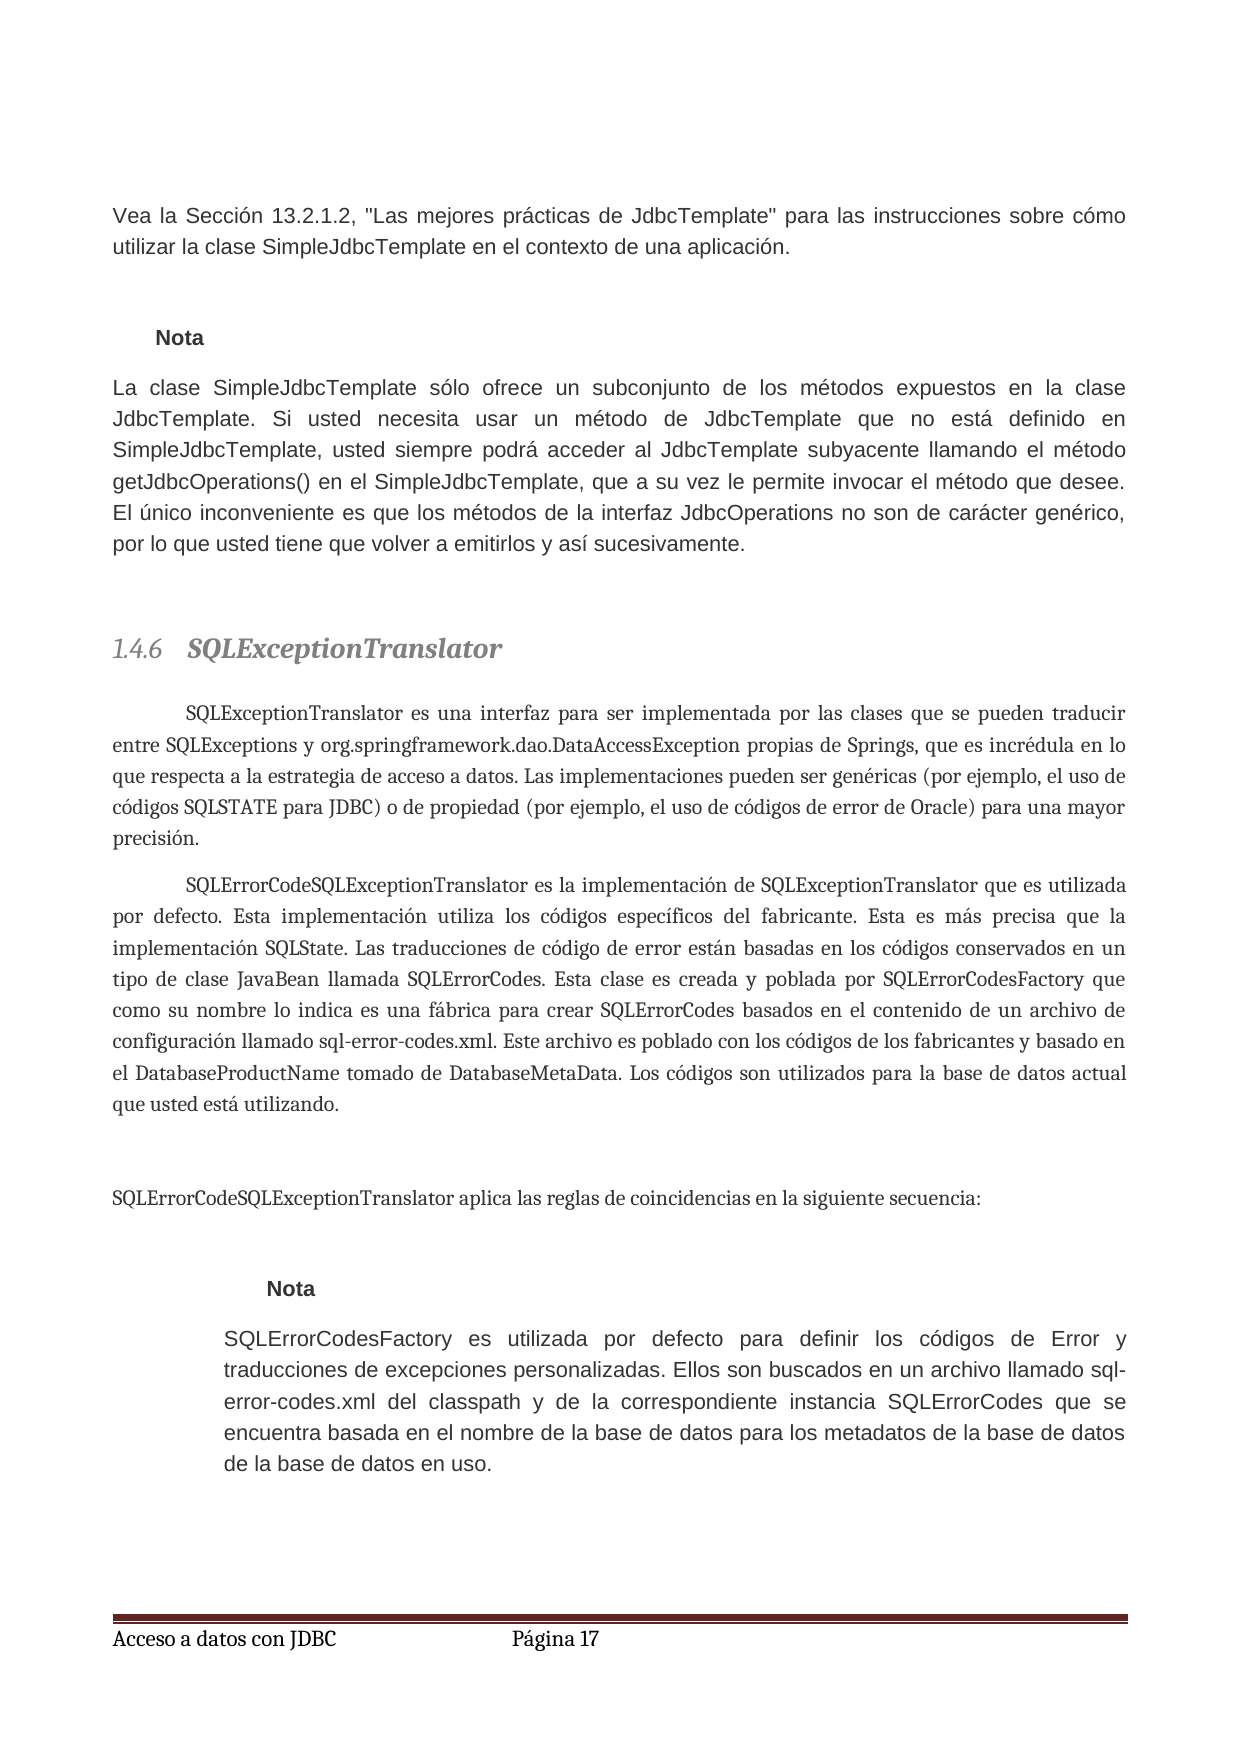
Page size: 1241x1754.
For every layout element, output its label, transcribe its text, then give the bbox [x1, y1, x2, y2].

text SQLErrorCodeSQLExceptionTranslator es la implementación de SQLExceptionTranslator que es utilizada por defecto. Esta implementación utiliza los códigos específicos del fabricante. Esta es más precisa que la implementación SQLState. Las traducciones de código de error están basadas en los códigos conservados en un tipo de clase JavaBean llamada SQLErrorCodes. Esta clase es creada y poblada por SQLErrorCodesFactory que como su nombre lo indica es una fábrica para crear SQLErrorCodes basados en el contenido de un archivo de configuración llamado sql-error-codes.xml. Este archivo es poblado con los códigos de los fabricantes y basado en el DatabaseProductName tomado de DatabaseMetaData. Los códigos son utilizados para la base de datos actual que usted está utilizando. [112, 867, 1128, 1117]
text SQLErrorCodesFactory es utilizada por defecto para definir los códigos de Error y traducciones de excepciones personalizadas. Ellos son buscados en un archivo llamado sql-error-codes.xml del classpath y de la correspondiente instancia SQLErrorCodes que se encuentra basada en el nombre de la base de datos para los metadatos de la base de datos de la base de datos en uso. [224, 1320, 1128, 1476]
text SQLErrorCodeSQLExceptionTranslator aplica las reglas de coincidencias en la siguiente secuencia: [112, 1179, 1128, 1211]
text Vea la Sección 13.2.1.2, "Las mejores prácticas de JdbcTemplate" para las instrucciones sobre cómo utilizar la clase SimpleJdbcTemplate en el contexto de una aplicación. [112, 197, 1128, 259]
text SQLExceptionTranslator es una interfaz para ser implementada por las clases que se pueden traducir entre SQLExceptions y org.springframework.dao.DataAccessException propias de Springs, que es incrédula en lo que respecta a la estrategia de acceso a datos. Las implementaciones pueden ser genéricas (por ejemplo, el uso de códigos SQLSTATE para JDBC) o de propiedad (por ejemplo, el uso de códigos de error de Oracle) para una mayor precisión. [112, 695, 1128, 851]
text Nota [112, 322, 1128, 353]
text La clase SimpleJdbcTemplate sólo ofrece un subconjunto de los métodos expuestos en la clase JdbcTemplate. Si usted necesita usar un método de JdbcTemplate que no está definido en SimpleJdbcTemplate, usted siempre podrá acceder al JdbcTemplate subyacente llamando el método getJdbcOperations() en el SimpleJdbcTemplate, que a su vez le permite invocar el método que desee. El único inconveniente es que los métodos de la interfaz JdbcOperations no son de carácter genérico, por lo que usted tiene que volver a emitirlos y así sucesivamente. [112, 369, 1128, 556]
subtitle SQLExceptionTranslator [112, 632, 1128, 666]
text Nota [224, 1273, 1128, 1304]
